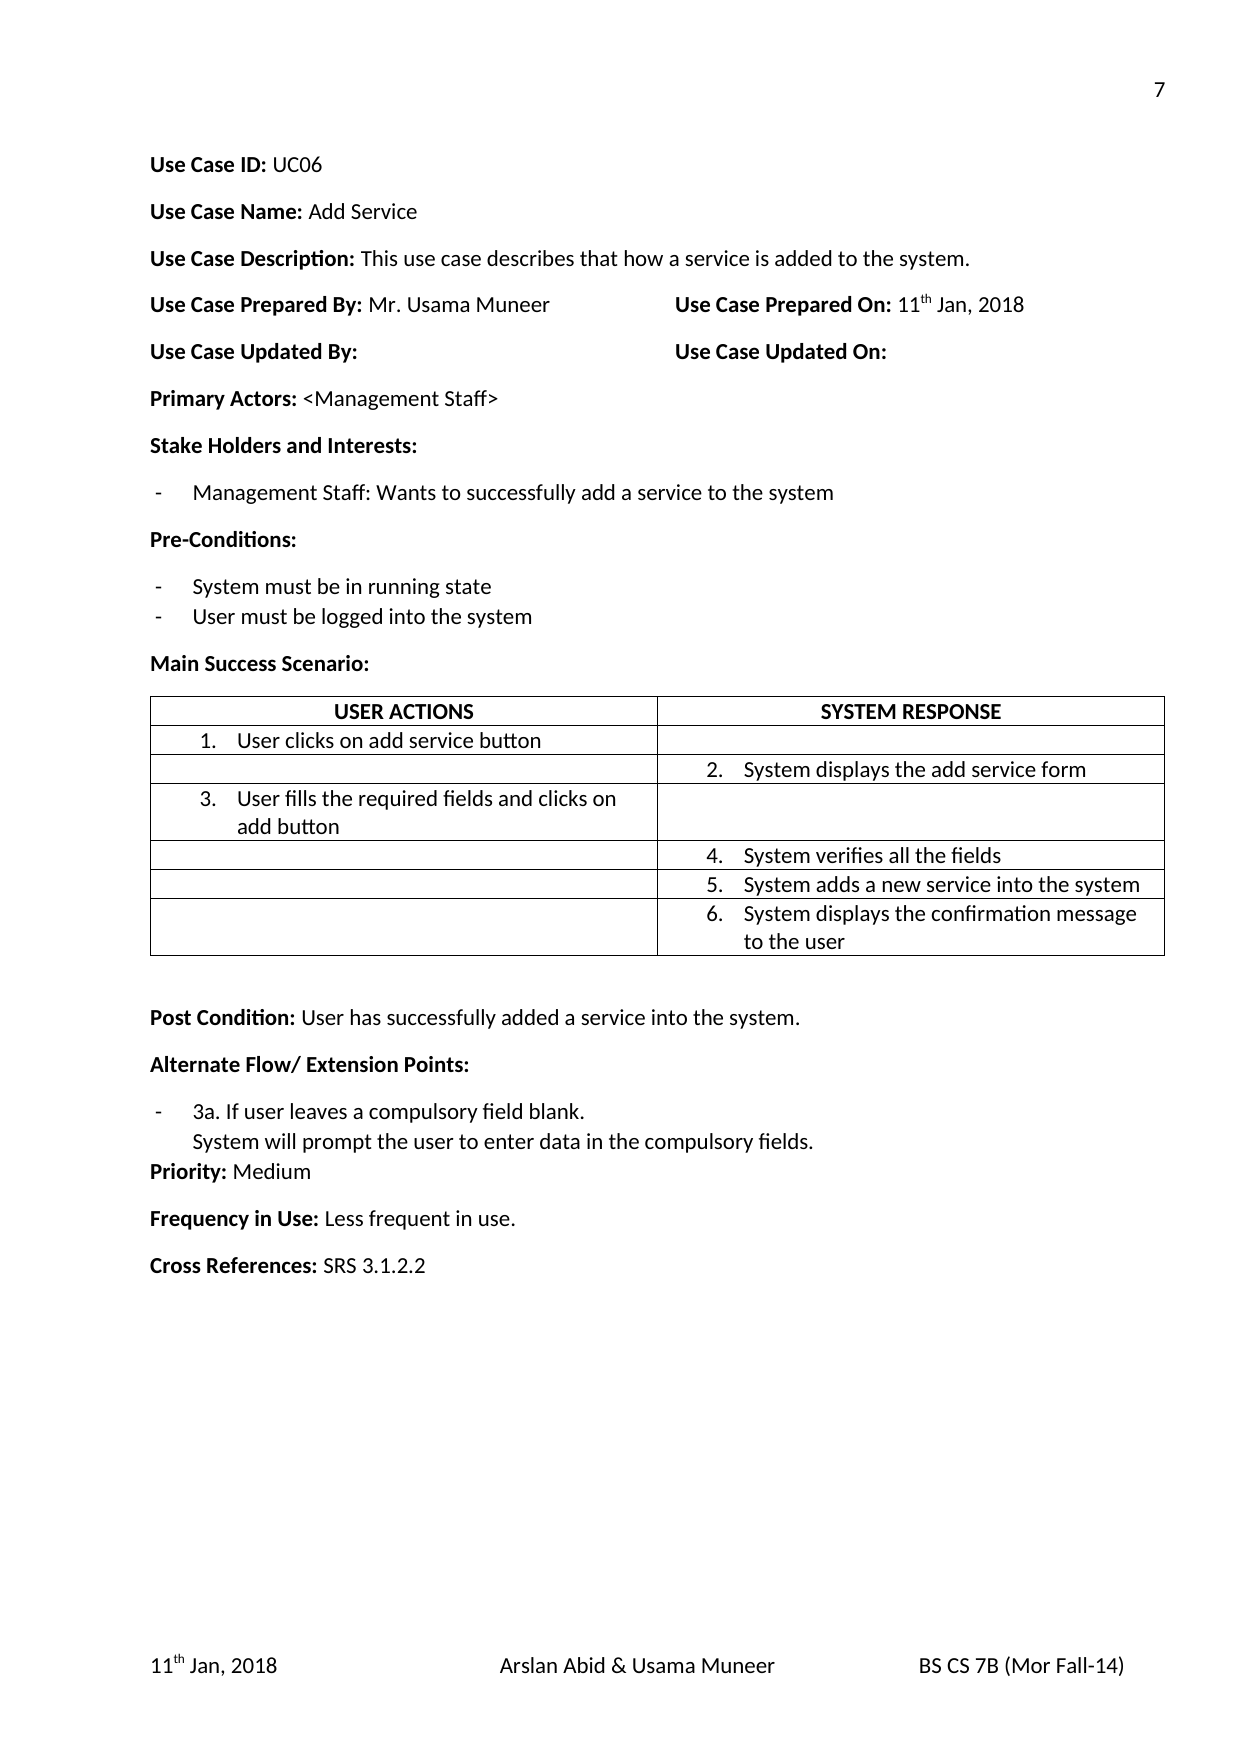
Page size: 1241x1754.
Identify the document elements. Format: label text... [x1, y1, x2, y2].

list 3a. If user leaves a compulsory field blank. [155, 1097, 1165, 1125]
table_cell [151, 841, 657, 869]
table_cell System verifies all the fields [658, 841, 1164, 869]
table_cell User fills the required fields and clicks on add button [151, 784, 657, 840]
text Use Case Updated By: Use Case Updated On: [150, 337, 1165, 366]
table_cell [658, 784, 1164, 840]
table_cell [151, 755, 657, 783]
table_cell System displays the add service form [658, 755, 1164, 783]
text Priority: Medium [150, 1157, 1165, 1185]
table_cell [658, 726, 1164, 754]
text Pre-Conditions: [150, 525, 1165, 553]
text Cross References: SRS 3.1.2.2 [150, 1251, 1165, 1279]
text Use Case Prepared By: Mr. Usama Muneer Use Case Prepared On: 11th Jan, 2018 [150, 291, 1165, 319]
table_header SYSTEM RESPONSE [658, 697, 1164, 725]
text Main Success Scenario: [150, 649, 1165, 677]
table_cell [151, 899, 657, 955]
text System will prompt the user to enter data in the compulsory fields. [192, 1127, 1165, 1155]
table_cell User clicks on add service button [151, 726, 657, 754]
table_cell System displays the confirmation message to the user [658, 899, 1164, 955]
table_cell [151, 870, 657, 898]
text Post Condition: User has successfully added a service into the system. [150, 1003, 1165, 1031]
text Alternate Flow/ Extension Points: [150, 1050, 1165, 1078]
list Management Staff: Wants to successfully add a service to the system [155, 478, 1165, 506]
text Use Case ID: UC06 [150, 150, 1165, 178]
text Frequency in Use: Less frequent in use. [150, 1204, 1165, 1232]
table_cell System adds a new service into the system [658, 870, 1164, 898]
table_header USER ACTIONS [151, 697, 657, 725]
text Stake Holders and Interests: [150, 431, 1165, 459]
text Primary Actors: <Management Staff> [150, 384, 1165, 412]
list System must be in running state [155, 572, 1165, 600]
text Use Case Name: Add Service [150, 197, 1165, 225]
list User must be logged into the system [155, 602, 1165, 630]
text Use Case Description: This use case describes that how a service is added to the system. [150, 244, 1165, 272]
